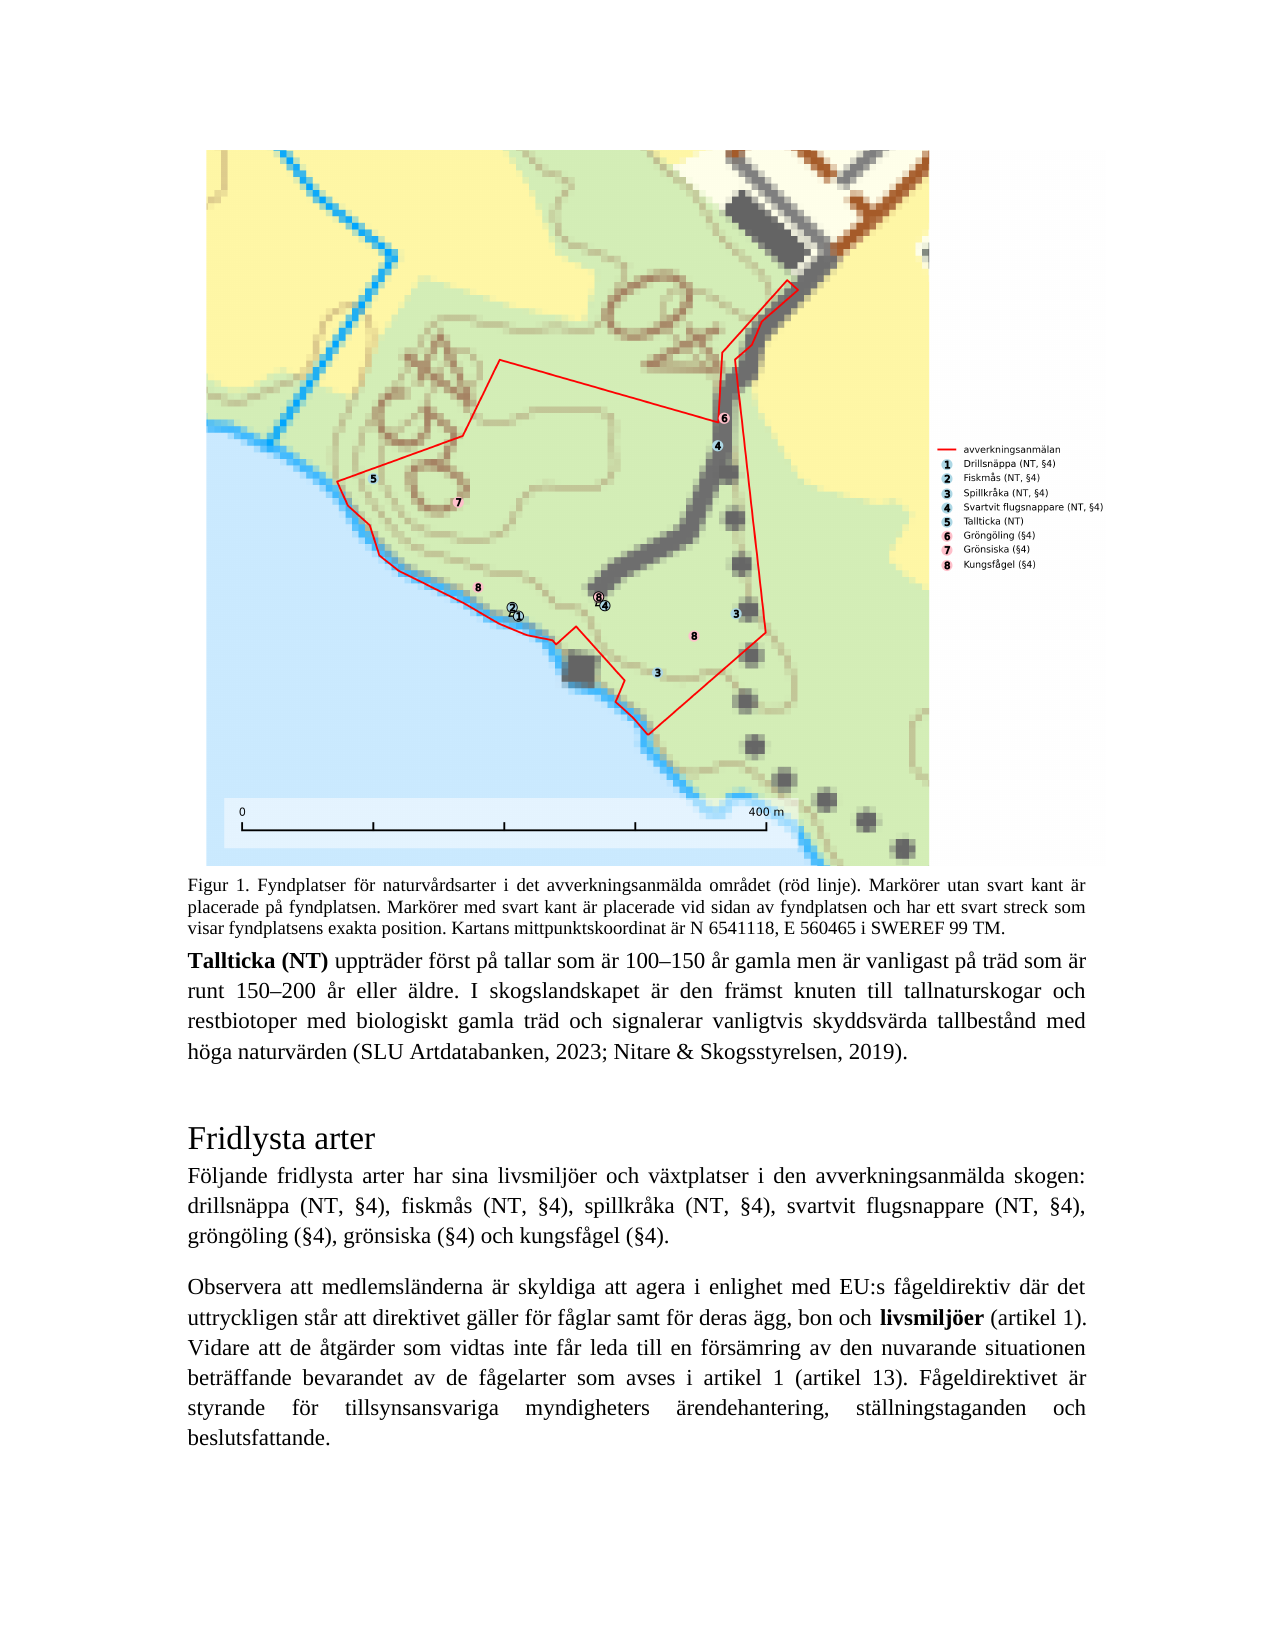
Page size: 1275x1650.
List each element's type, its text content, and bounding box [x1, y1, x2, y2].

text Observera att medlemsländerna är skyldiga att agera i enlighet med EU:s fågeldirektiv där det uttryckligen står att direktivet gäller för fåglar samt för deras ägg, bon och livsmiljöer (artikel 1). Vidare att de åtgärder som vidtas inte får leda till en försämring av den nuvarande situationen beträffande bevarandet av de fågelarter som avses i artikel 1 (artikel 13). Fågeldirektivet är styrande för tillsynsansvariga myndigheters ärendehantering, ställningstaganden och beslutsfattande. [187, 1273, 1087, 1451]
text Tallticka (NT) uppträder först på tallar som är 100–150 år gamla men är vanligast på träd som är runt 150–200 år eller äldre. I skogslandskapet är den främst knuten till tallnaturskogar och restbiotoper med biologiskt gamla träd och signalerar vanligtvis skyddsvärda tallbestånd med höga naturvärden (SLU Artdatabanken, 2023; Nitare & Skogsstyrelsen, 2019). [187, 947, 1087, 1064]
subtitle Fridlysta arter [187, 1118, 1087, 1156]
picture [206, 150, 1107, 866]
text Följande fridlysta arter har sina livsmiljöer och växtplatser i den avverkningsanmälda skogen: drillsnäppa (NT, §4), fiskmås (NT, §4), spillkråka (NT, §4), svartvit flugsnappare (NT, §4), gröngöling (§4), grönsiska (§4) och kungsfågel (§4). [187, 1162, 1087, 1249]
text Figur 1. Fyndplatser för naturvårdsarter i det avverkningsanmälda området (röd linje). Markörer utan svart kant är placerade på fyndplatsen. Markörer med svart kant är placerade vid sidan av fyndplatsen och har ett svart streck som visar fyndplatsens exakta position. Kartans mittpunktskoordinat är N 6541118, E 560465 i SWEREF 99 TM. [187, 874, 1087, 939]
